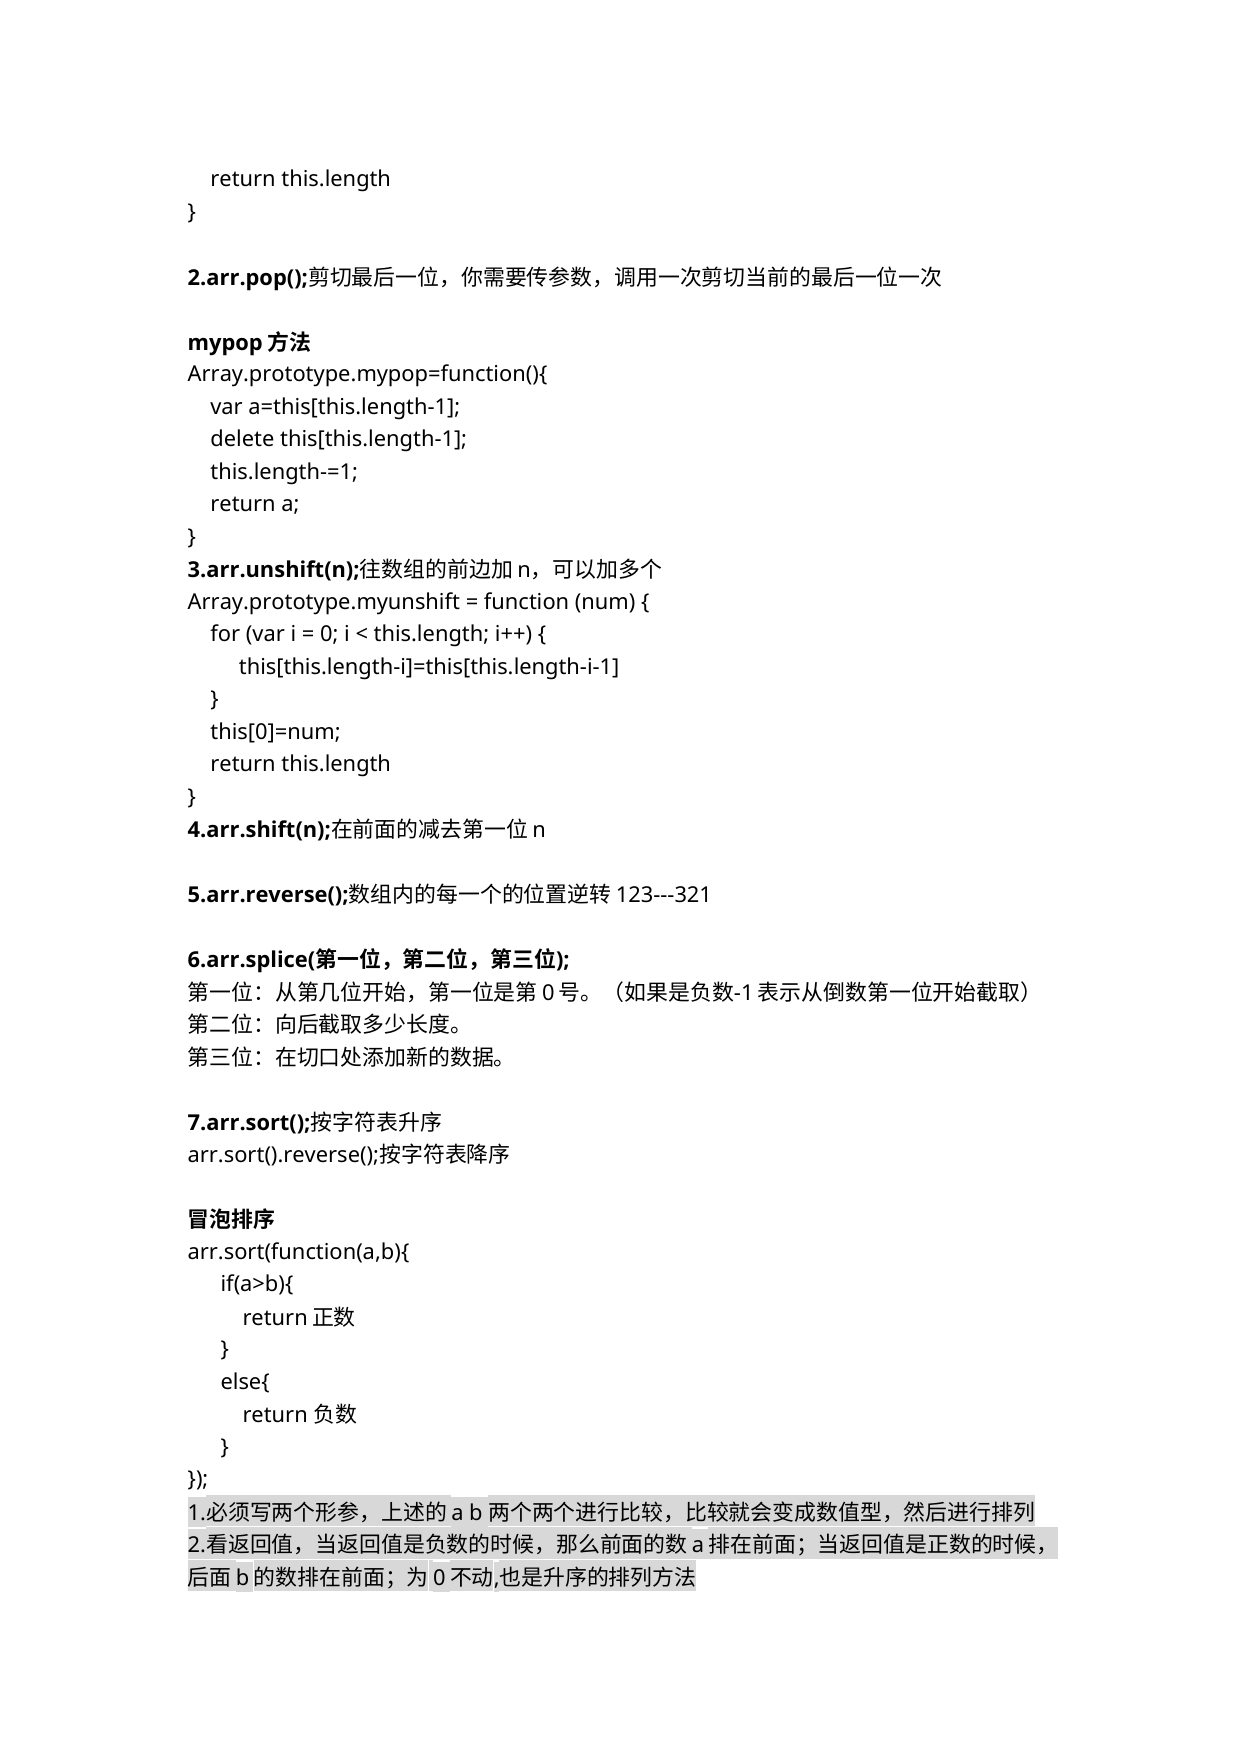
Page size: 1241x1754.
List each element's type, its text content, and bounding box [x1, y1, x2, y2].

text this.length-=1; [187, 454, 1053, 487]
text 5.arr.reverse();数组内的每一个的位置逆转123---321 [187, 877, 1053, 909]
text } [187, 194, 1053, 227]
text this[0]=num; [187, 714, 1053, 747]
text Array.prototype.myunshift = function (num) { [187, 584, 1053, 617]
text return 负数 [187, 1397, 1053, 1429]
text 第一位：从第几位开始，第一位是第0号。（如果是负数-1表示从倒数第一位开始截取） [187, 974, 1053, 1007]
text return this.length [187, 747, 1053, 779]
text 4.arr.shift(n);在前面的减去第一位n [187, 812, 1053, 844]
text } [187, 779, 1053, 812]
text 7.arr.sort();按字符表升序 [187, 1104, 1053, 1137]
text delete this[this.length-1]; [187, 422, 1053, 454]
text 第三位：在切口处添加新的数据。 [187, 1039, 1053, 1072]
text var a=this[this.length-1]; [187, 389, 1053, 422]
text for (var i = 0; i < this.length; i++) { [187, 617, 1053, 649]
text 第二位：向后截取多少长度。 [187, 1007, 1053, 1039]
text Array.prototype.mypop=function(){ [187, 357, 1053, 389]
text 2.arr.pop();剪切最后一位，你需要传参数，调用一次剪切当前的最后一位一次 [187, 259, 1053, 292]
text } [187, 519, 1053, 552]
text } [187, 682, 1053, 714]
text return this.length [187, 162, 1053, 194]
text arr.sort(function(a,b){ [187, 1234, 1053, 1267]
text else{ [187, 1364, 1053, 1397]
text 3.arr.unshift(n);往数组的前边加n，可以加多个 [187, 552, 1053, 584]
text } [187, 1429, 1053, 1462]
text mypop方法 [187, 324, 1053, 357]
text if(a>b){ [187, 1267, 1053, 1299]
text }); [187, 1462, 1053, 1494]
text return a; [187, 487, 1053, 519]
text 2.看返回值，当返回值是负数的时候，那么前面的数a排在前面；当返回值是正数的时候，后面b的数排在前面；为0不动,也是升序的排列方法 [187, 1527, 1053, 1592]
text 冒泡排序 [187, 1202, 1053, 1234]
text 1.必须写两个形参，上述的a b 两个两个进行比较，比较就会变成数值型，然后进行排列 [187, 1494, 1053, 1527]
text 6.arr.splice(第一位，第二位，第三位); [187, 942, 1053, 974]
text } [187, 1332, 1053, 1364]
text arr.sort().reverse();按字符表降序 [187, 1137, 1053, 1169]
text return正数 [187, 1299, 1053, 1332]
text this[this.length-i]=this[this.length-i-1] [187, 649, 1053, 682]
